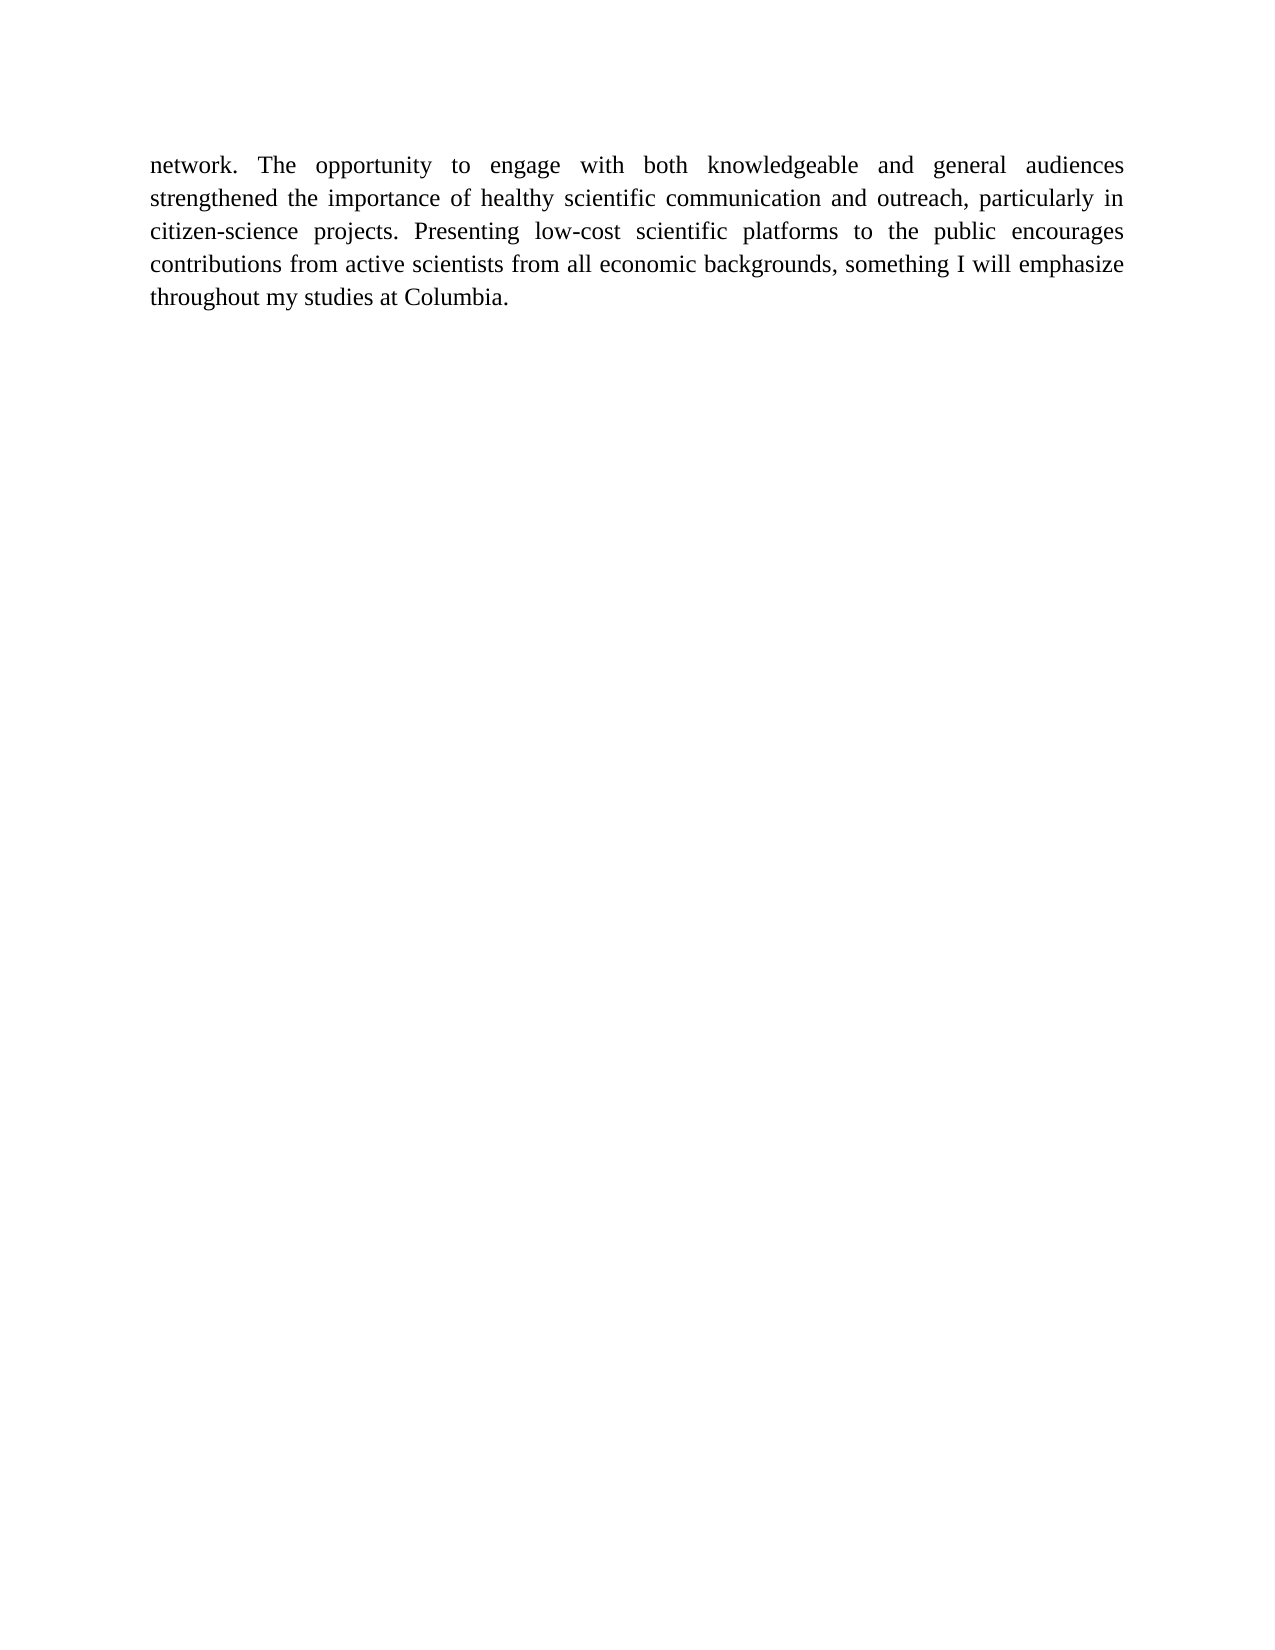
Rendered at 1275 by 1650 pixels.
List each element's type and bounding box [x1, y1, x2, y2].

text [150, 150, 1125, 311]
